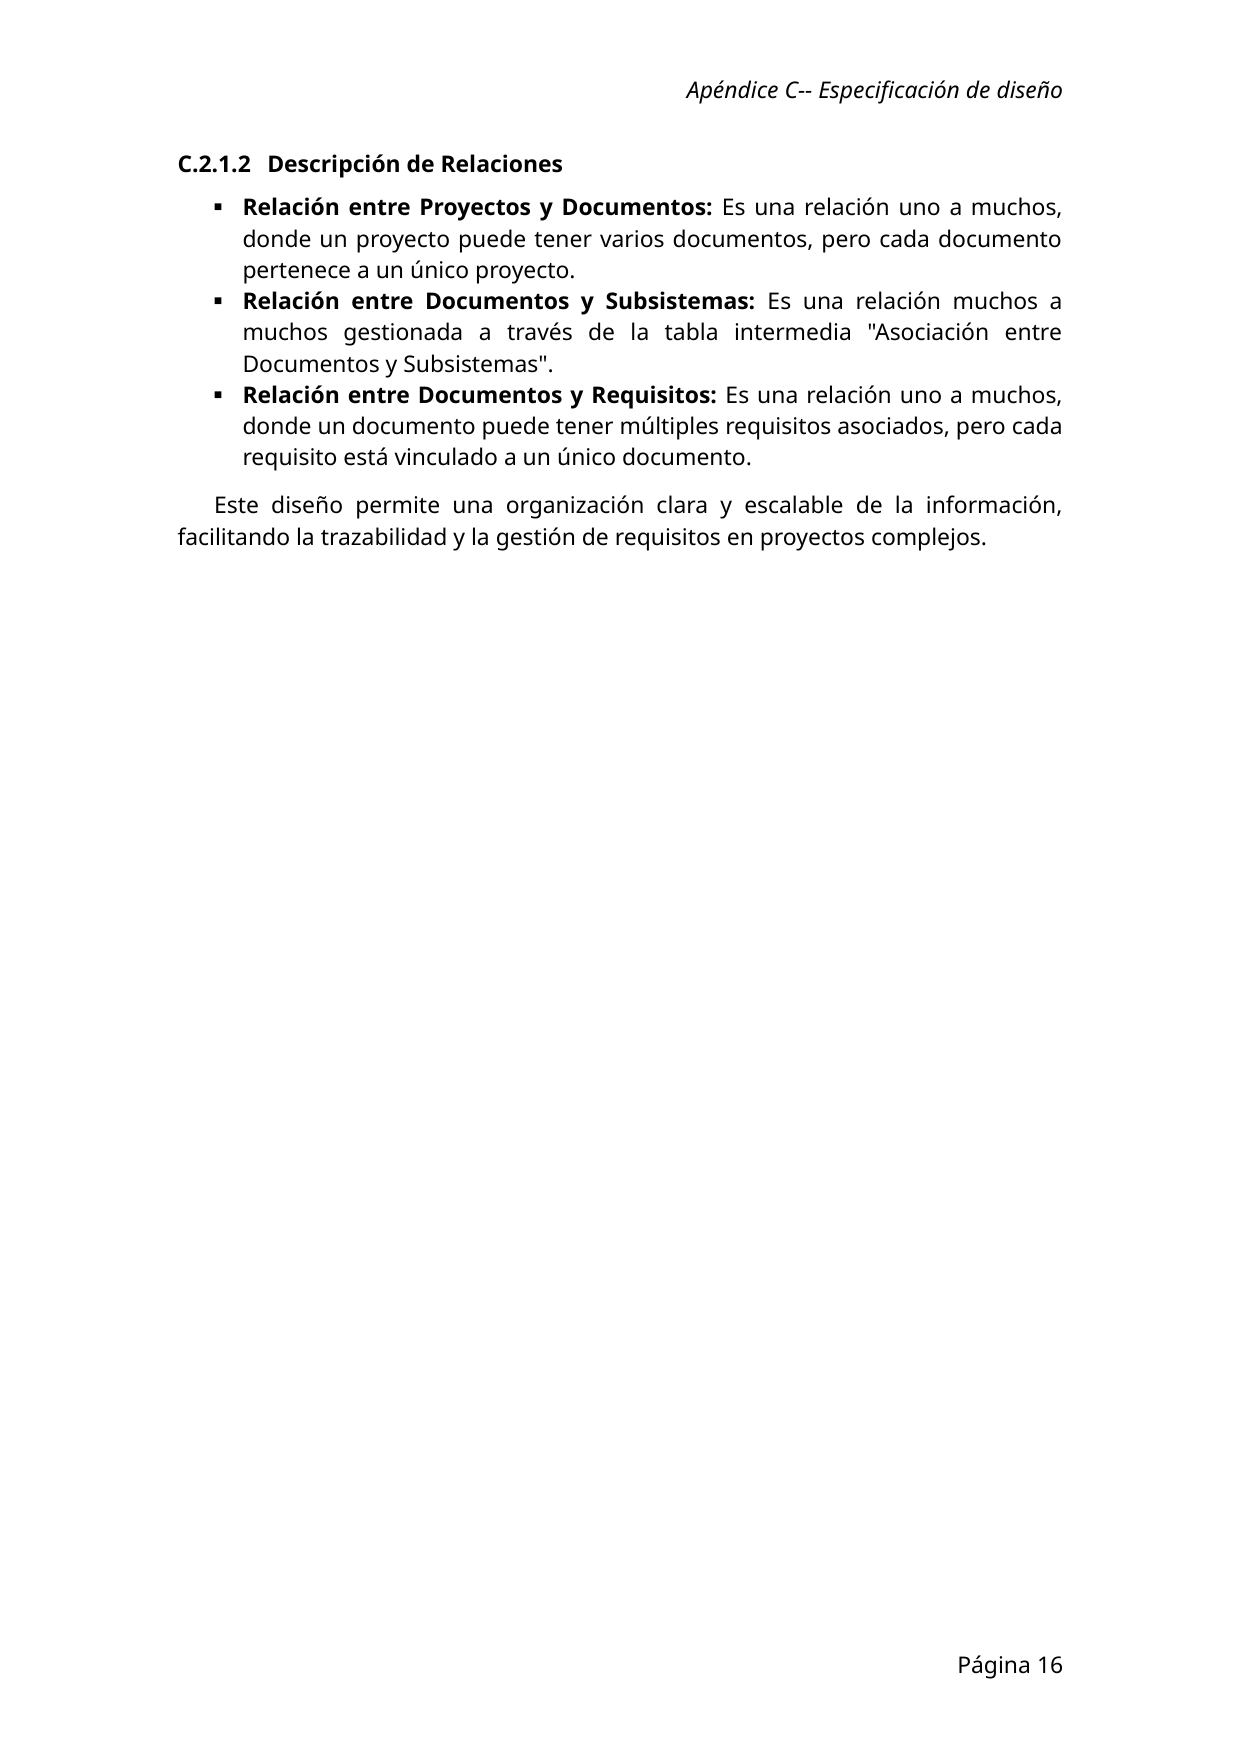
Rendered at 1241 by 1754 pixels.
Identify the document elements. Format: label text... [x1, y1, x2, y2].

text Relación entre Proyectos y Documentos: Es una relación uno a muchos, donde un proyecto puede tener varios documentos, pero cada documento pertenece a un único proyecto. [213, 191, 1063, 285]
text Este diseño permite una organización clara y escalable de la información, facilitando la trazabilidad y la gestión de requisitos en proyectos complejos. [177, 489, 1063, 552]
text Relación entre Documentos y Requisitos: Es una relación uno a muchos, donde un documento puede tener múltiples requisitos asociados, pero cada requisito está vinculado a un único documento. [213, 379, 1063, 473]
subtitle Descripción de Relaciones [177, 148, 1063, 179]
text Relación entre Documentos y Subsistemas: Es una relación muchos a muchos gestionada a través de la tabla intermedia "Asociación entre Documentos y Subsistemas". [213, 285, 1063, 379]
